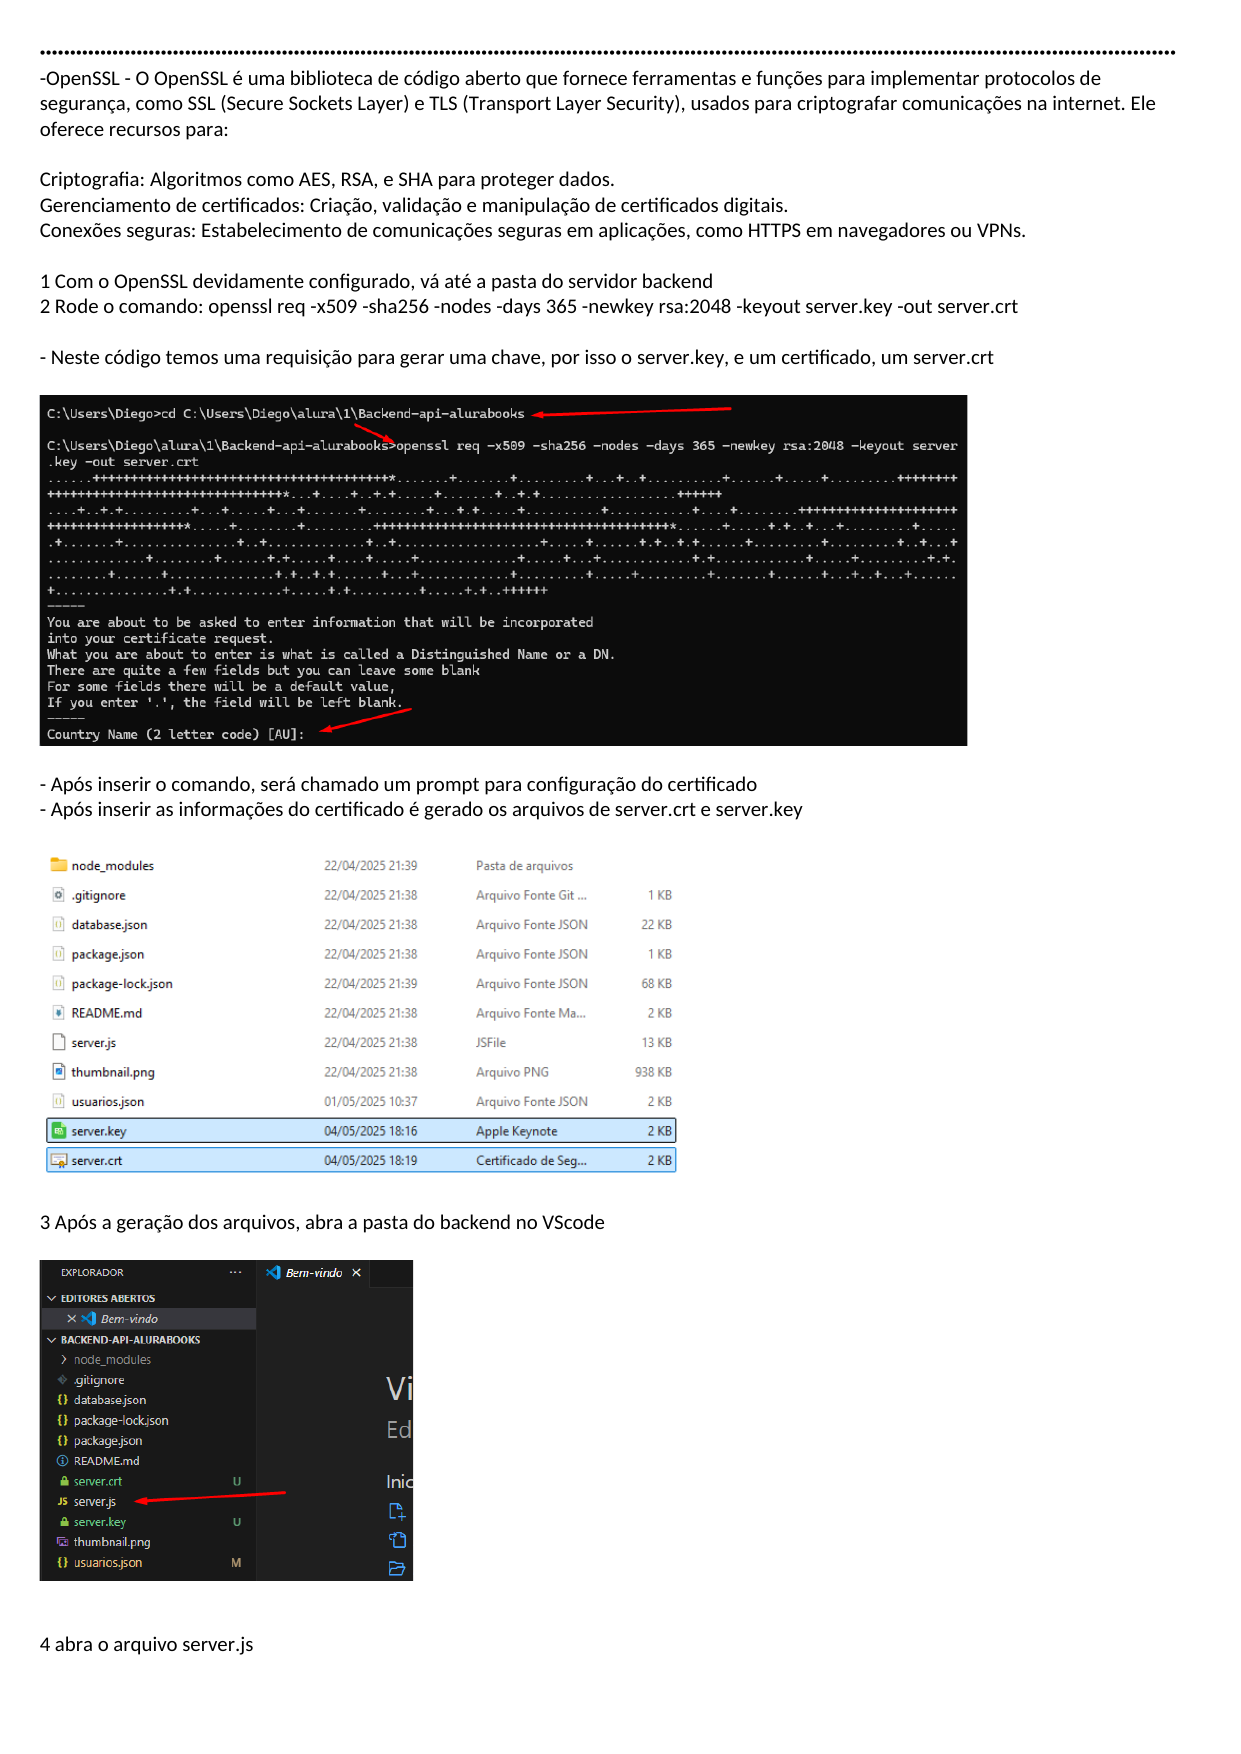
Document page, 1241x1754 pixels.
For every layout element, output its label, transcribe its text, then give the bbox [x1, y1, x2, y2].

picture [39, 1260, 414, 1581]
text - Após inserir o comando, será chamado um prompt para configuração do certificado [39, 771, 1165, 797]
text -OpenSSL - O OpenSSL é uma biblioteca de código aberto que fornece ferramentas e funções para implementar protocolos de segurança, como SSL (Secure Sockets Layer) e TLS (Transport Layer Security), usados para criptografar comunicações na internet. Ele oferece recursos para: [39, 65, 1165, 141]
text Criptografia: Algoritmos como AES, RSA, e SHA para proteger dados. [39, 167, 1165, 192]
picture [39, 395, 968, 746]
text Gerenciamento de certificados: Criação, validação e manipulação de certificados digitais. [39, 192, 1165, 217]
text 4 abra o arquivo server.js [39, 1631, 1165, 1657]
picture [39, 847, 689, 1184]
text 3 Após a geração dos arquivos, abra a pasta do backend no VScode [39, 1209, 1165, 1235]
text - Neste código temos uma requisição para gerar uma chave, por isso o server.key, e um certificado, um server.crt [39, 344, 1165, 370]
text Conexões seguras: Estabelecimento de comunicações seguras em aplicações, como HTTPS em navegadores ou VPNs. [39, 217, 1165, 243]
text 1 Com o OpenSSL devidamente configurado, vá até a pasta do servidor backend 2 Rode o comando: openssl req -x509 -sha256 -nodes -days 365 -newkey rsa:2048 -keyout server.key -out server.crt [39, 268, 1165, 319]
